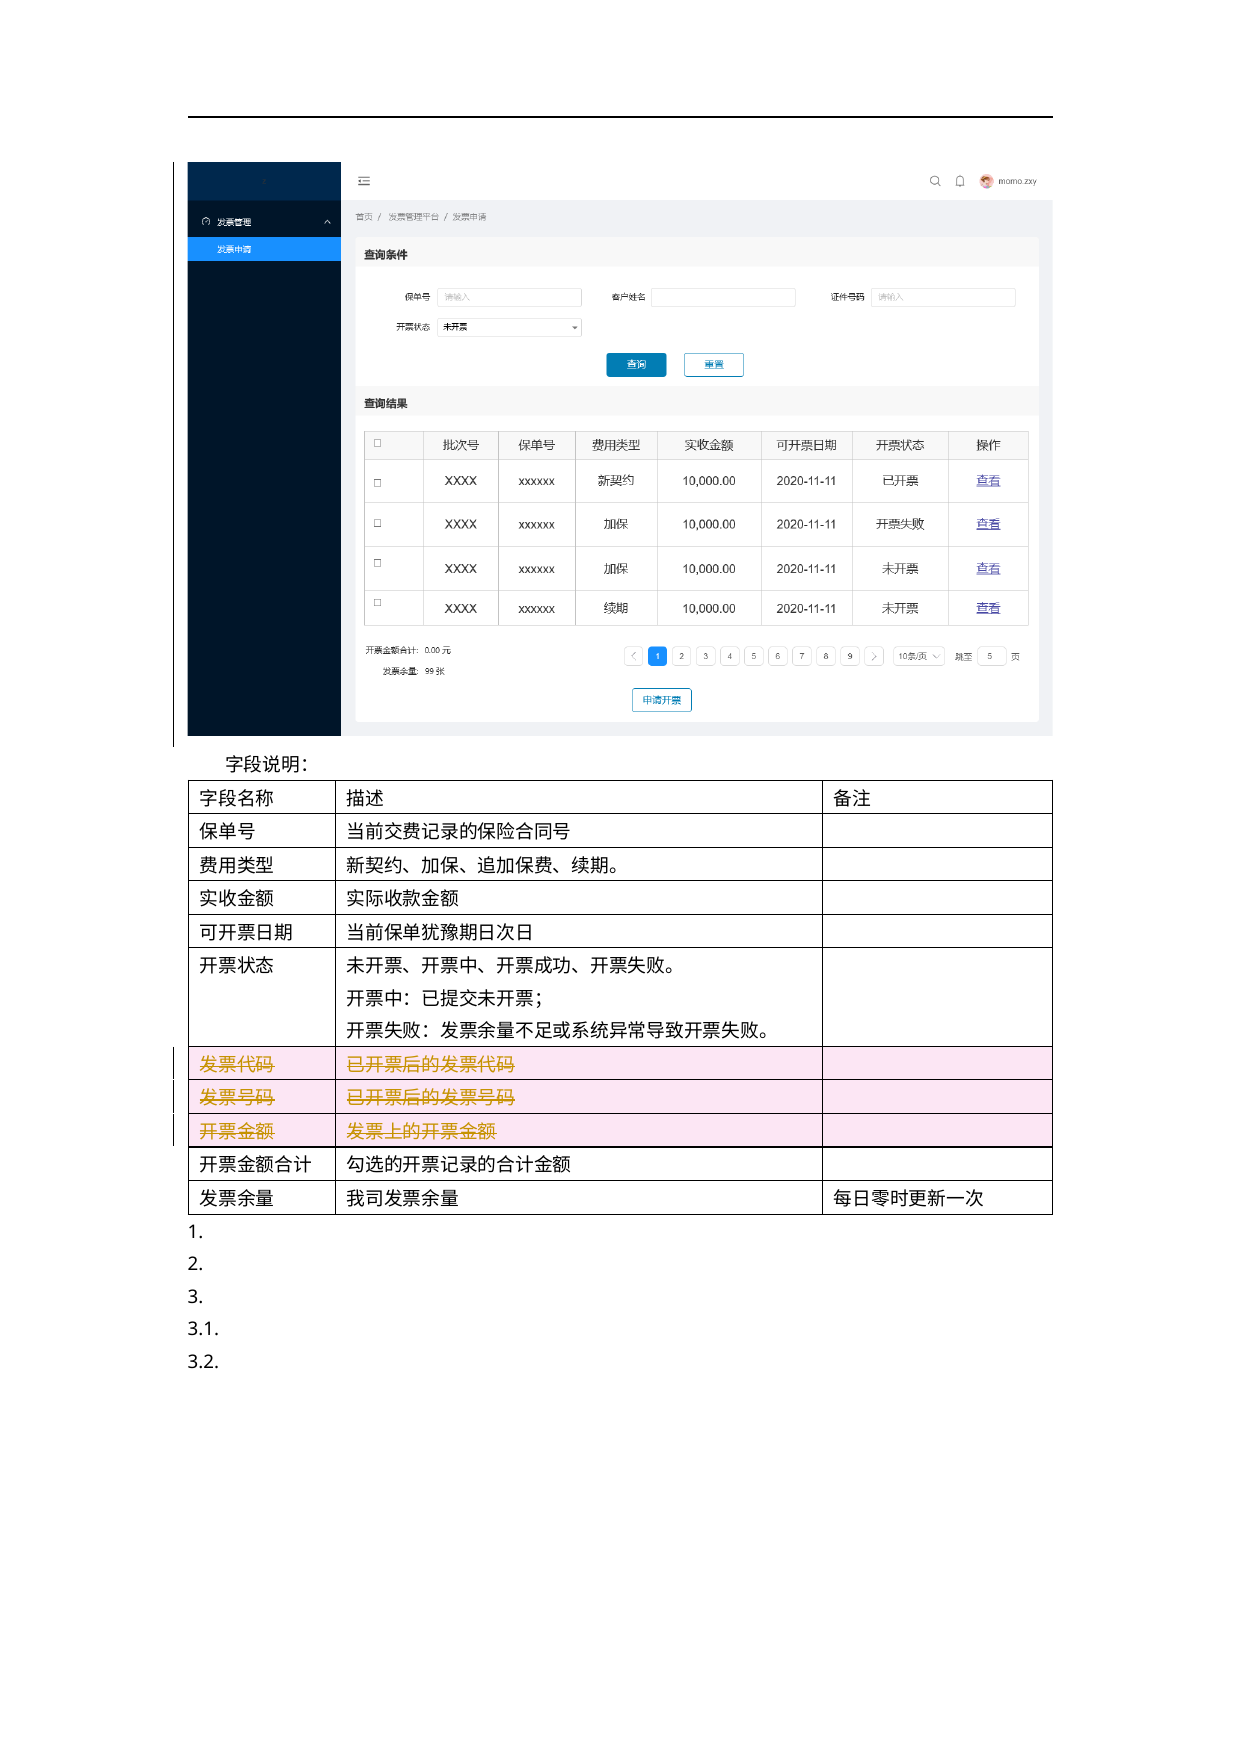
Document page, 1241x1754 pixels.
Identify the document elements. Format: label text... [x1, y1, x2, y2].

table_cell 费用类型 [189, 848, 335, 880]
table_cell [823, 848, 1052, 880]
table_cell 实收金额 [189, 881, 335, 914]
table_cell 当前交费记录的保险合同号 [336, 814, 822, 847]
table_cell 保单号 [189, 814, 335, 847]
table_cell [823, 948, 1052, 1046]
picture [187, 162, 1053, 736]
table_cell 可开票日期 [189, 915, 335, 947]
table_cell 开票状态 [189, 948, 335, 1046]
table_cell 当前保单犹豫期日次日 [336, 915, 822, 947]
table_cell [823, 881, 1052, 914]
text 字段说明： [187, 747, 1053, 779]
table_cell 未开票、开票中、开票成功、开票失败。 开票中：已提交未开票； 开票失败：发票余量不足或系统异常导致开票失败。 [336, 948, 822, 1046]
table_cell [823, 814, 1052, 847]
table_cell 实际收款金额 [336, 881, 822, 914]
table_cell 我司发票余量 [336, 1181, 822, 1213]
table_cell [823, 915, 1052, 947]
table_cell 勾选的开票记录的合计金额 [336, 1148, 822, 1180]
table_cell 新契约、加保、追加保费、续期。 [336, 848, 822, 880]
table_cell [823, 1148, 1052, 1180]
table_header 备注 [823, 781, 1052, 813]
table_header 描述 [336, 781, 822, 813]
table_cell 开票金额合计 [189, 1148, 335, 1180]
table_cell 发票余量 [189, 1181, 335, 1213]
table_header 字段名称 [189, 781, 335, 813]
table_cell 每日零时更新一次 [823, 1181, 1052, 1213]
